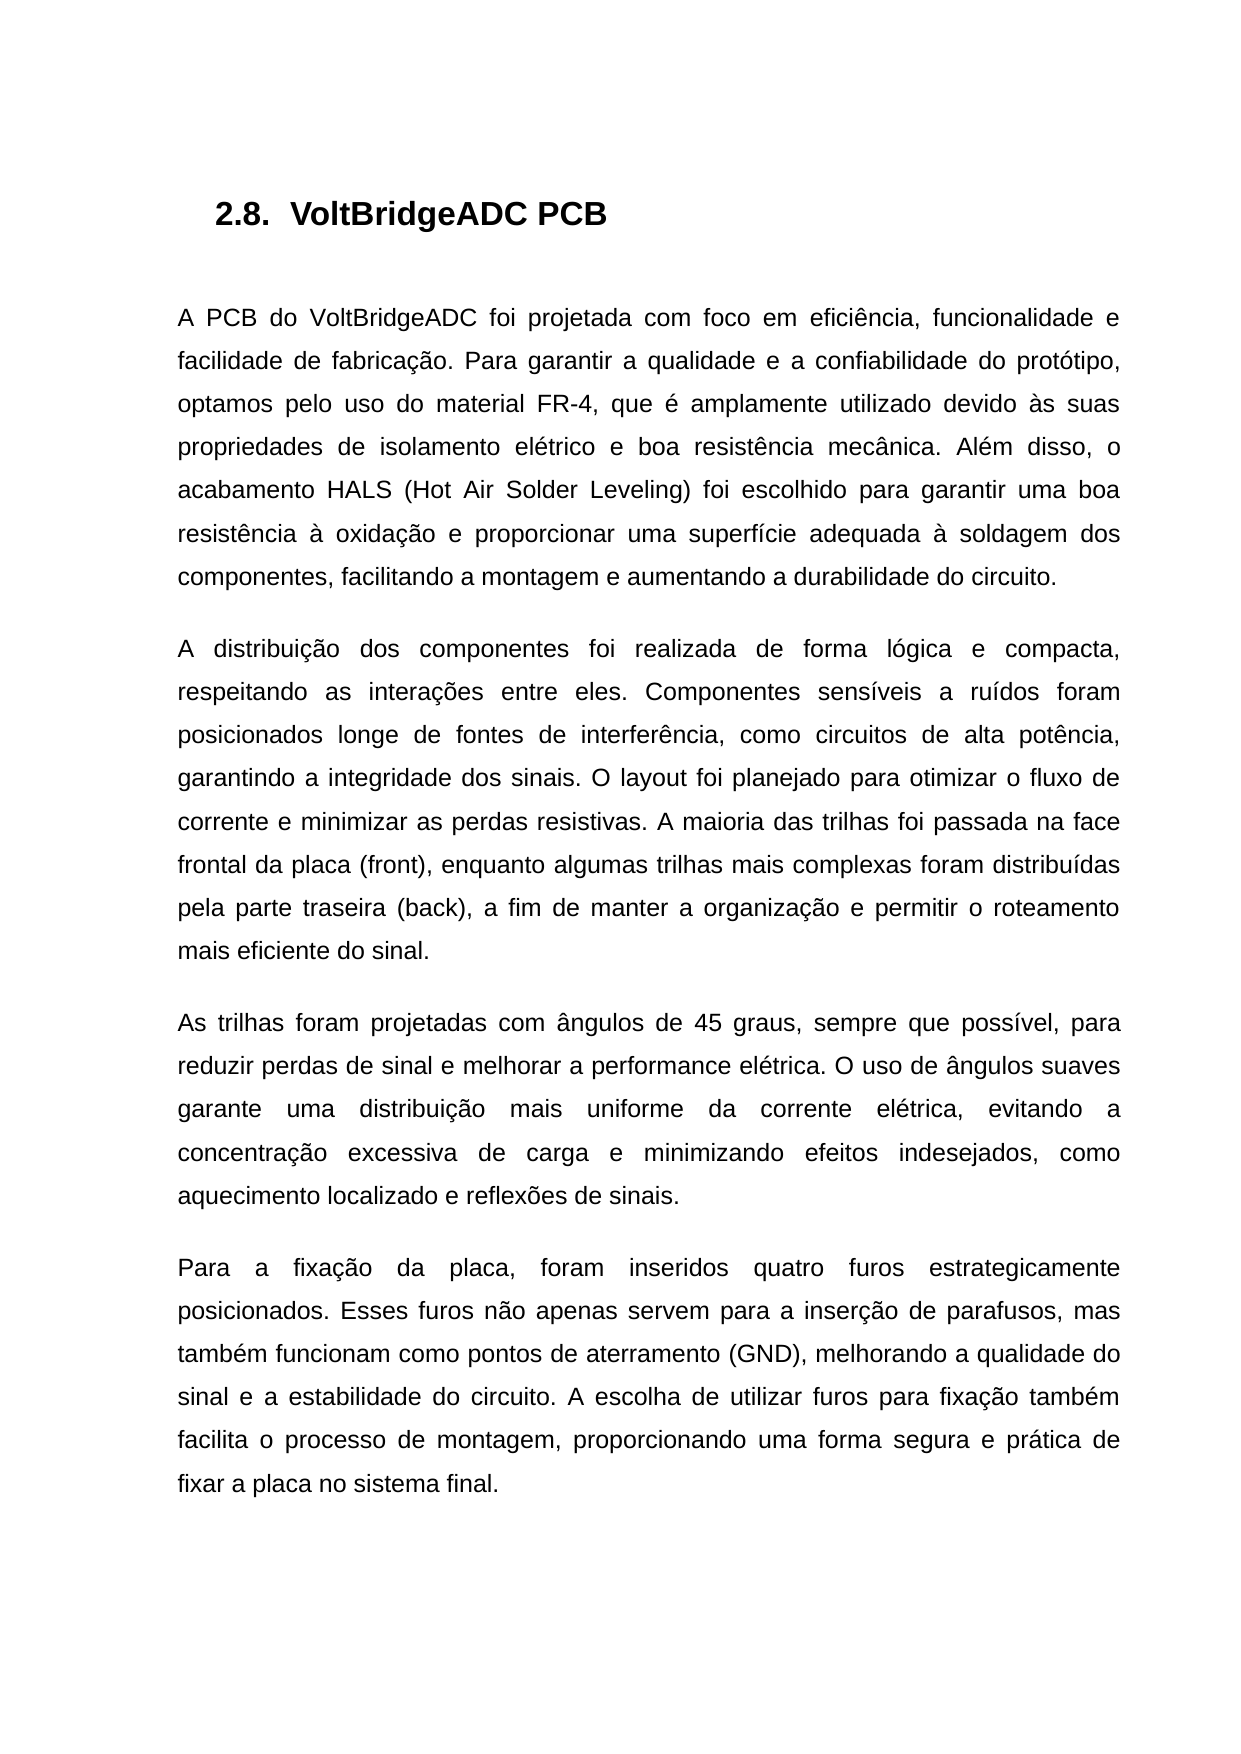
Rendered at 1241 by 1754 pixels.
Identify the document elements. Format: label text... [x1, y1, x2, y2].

text As trilhas foram projetadas com ângulos de 45 graus, sempre que possível, para reduzir perdas de sinal e melhorar a performance elétrica. O uso de ângulos suaves garante uma distribuição mais uniforme da corrente elétrica, evitando a concentração excessiva de carga e minimizando efeitos indesejados, como aquecimento localizado e reflexões de sinais. [177, 1008, 1122, 1209]
text Para a fixação da placa, foram inseridos quatro furos estrategicamente posicionados. Esses furos não apenas servem para a inserção de parafusos, mas também funcionam como pontos de aterramento (GND), melhorando a qualidade do sinal e a estabilidade do circuito. A escolha de utilizar furos para fixação também facilita o processo de montagem, proporcionando uma forma segura e prática de fixar a placa no sistema final. [177, 1253, 1122, 1497]
subtitle VoltBridgeADC PCB [215, 194, 1122, 232]
text A PCB do VoltBridgeADC foi projetada com foco em eficiência, funcionalidade e facilidade de fabricação. Para garantir a qualidade e a confiabilidade do protótipo, optamos pelo uso do material FR-4, que é amplamente utilizado devido às suas propriedades de isolamento elétrico e boa resistência mecânica. Além disso, o acabamento HALS (Hot Air Solder Leveling) foi escolhido para garantir uma boa resistência à oxidação e proporcionar uma superfície adequada à soldagem dos componentes, facilitando a montagem e aumentando a durabilidade do circuito. [177, 303, 1122, 591]
text A distribuição dos componentes foi realizada de forma lógica e compacta, respeitando as interações entre eles. Componentes sensíveis a ruídos foram posicionados longe de fontes de interferência, como circuitos de alta potência, garantindo a integridade dos sinais. O layout foi planejado para otimizar o fluxo de corrente e minimizar as perdas resistivas. A maioria das trilhas foi passada na face frontal da placa (front), enquanto algumas trilhas mais complexas foram distribuídas pela parte traseira (back), a fim de manter a organização e permitir o roteamento mais eficiente do sinal. [177, 634, 1122, 965]
